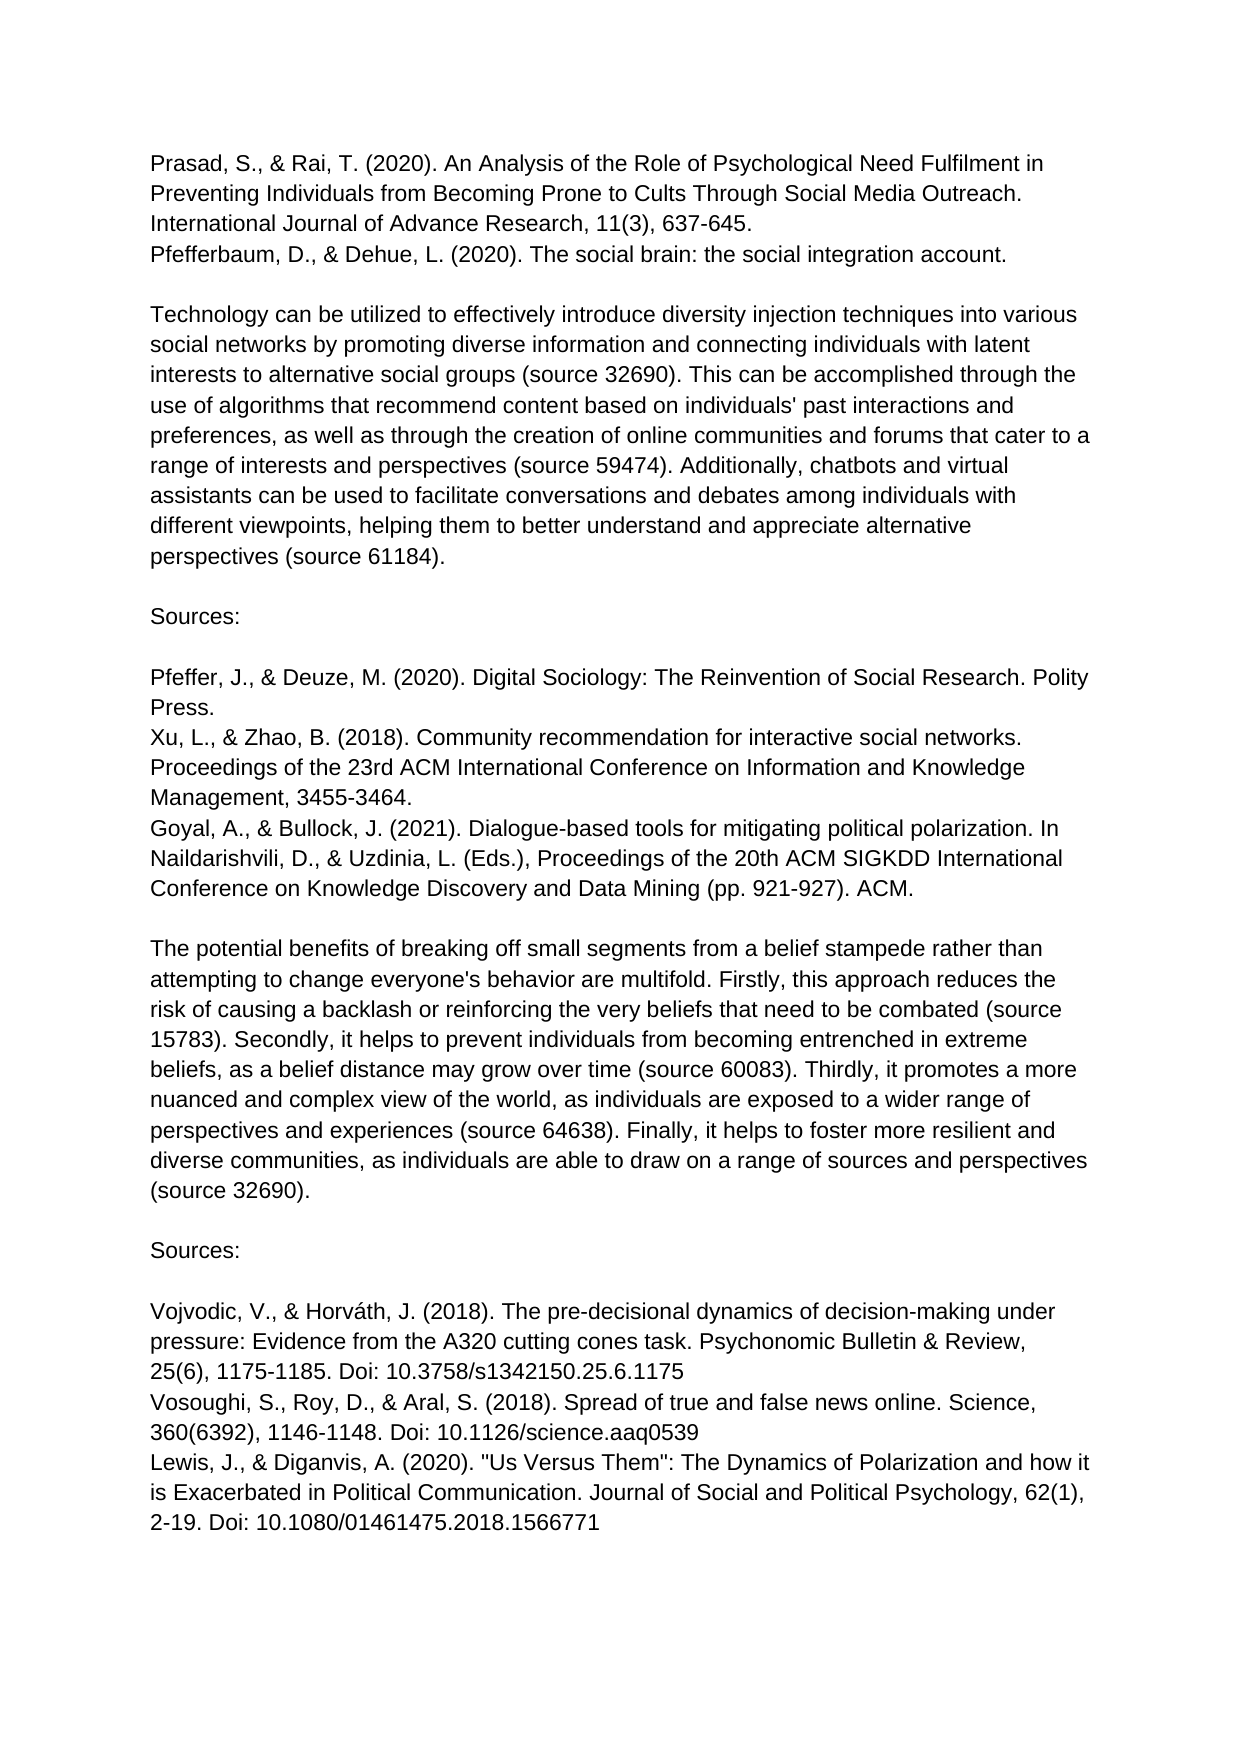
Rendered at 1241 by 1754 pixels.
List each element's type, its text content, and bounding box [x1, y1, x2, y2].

text Pfefferbaum, D., & Dehue, L. (2020). The social brain: the social integration account. [150, 241, 1090, 267]
text The potential benefits of breaking off small segments from a belief stampede rather than attempting to change everyone's behavior are multifold. Firstly, this approach reduces the risk of causing a backlash or reinforcing the very beliefs that need to be combated (source 15783). Secondly, it helps to prevent individuals from becoming entrenched in extreme beliefs, as a belief distance may grow over time (source 60083). Thirdly, it promotes a more nuanced and complex view of the world, as individuals are exposed to a wider range of perspectives and experiences (source 64638). Finally, it helps to foster more resilient and diverse communities, as individuals are able to draw on a range of sources and perspectives (source 32690). [150, 935, 1090, 1203]
text Lewis, J., & Diganvis, A. (2020). "Us Versus Them": The Dynamics of Polarization and how it is Exacerbated in Political Communication. Journal of Social and Political Psychology, 62(1), 2-19. Doi: 10.1080/01461475.2018.1566771 [150, 1449, 1090, 1536]
text Vosoughi, S., Roy, D., & Aral, S. (2018). Spread of true and false news online. Science, 360(6392), 1146-1148. Doi: 10.1126/science.aaq0539 [150, 1388, 1090, 1445]
text Sources: [150, 1237, 1090, 1264]
text Pfeffer, J., & Deuze, M. (2020). Digital Sociology: The Reinvention of Social Research. Polity Press. [150, 663, 1090, 720]
text Prasad, S., & Rai, T. (2020). An Analysis of the Role of Psychological Need Fulfilment in Preventing Individuals from Becoming Prone to Cults Through Social Media Outreach. International Journal of Advance Research, 11(3), 637-645. [150, 150, 1090, 237]
text Goyal, A., & Bullock, J. (2021). Dialogue-based tools for mitigating political polarization. In Naildarishvili, D., & Uzdinia, L. (Eds.), Proceedings of the 20th ACM SIGKDD International Conference on Knowledge Discovery and Data Mining (pp. 921-927). ACM. [150, 814, 1090, 901]
text Sources: [150, 603, 1090, 629]
text Technology can be utilized to effectively introduce diversity injection techniques into various social networks by promoting diverse information and connecting individuals with latent interests to alternative social groups (source 32690). This can be accomplished through the use of algorithms that recommend content based on individuals' past interactions and preferences, as well as through the creation of online communities and forums that cater to a range of interests and perspectives (source 59474). Additionally, chatbots and virtual assistants can be used to facilitate conversations and debates among individuals with different viewpoints, helping them to better understand and appreciate alternative perspectives (source 61184). [150, 301, 1090, 569]
text Vojvodic, V., & Horváth, J. (2018). The pre-decisional dynamics of decision-making under pressure: Evidence from the A320 cutting cones task. Psychonomic Bulletin & Review, 25(6), 1175-1185. Doi: 10.3758/s1342150.25.6.1175 [150, 1298, 1090, 1385]
text Xu, L., & Zhao, B. (2018). Community recommendation for interactive social networks. Proceedings of the 23rd ACM International Conference on Information and Knowledge Management, 3455-3464. [150, 724, 1090, 811]
